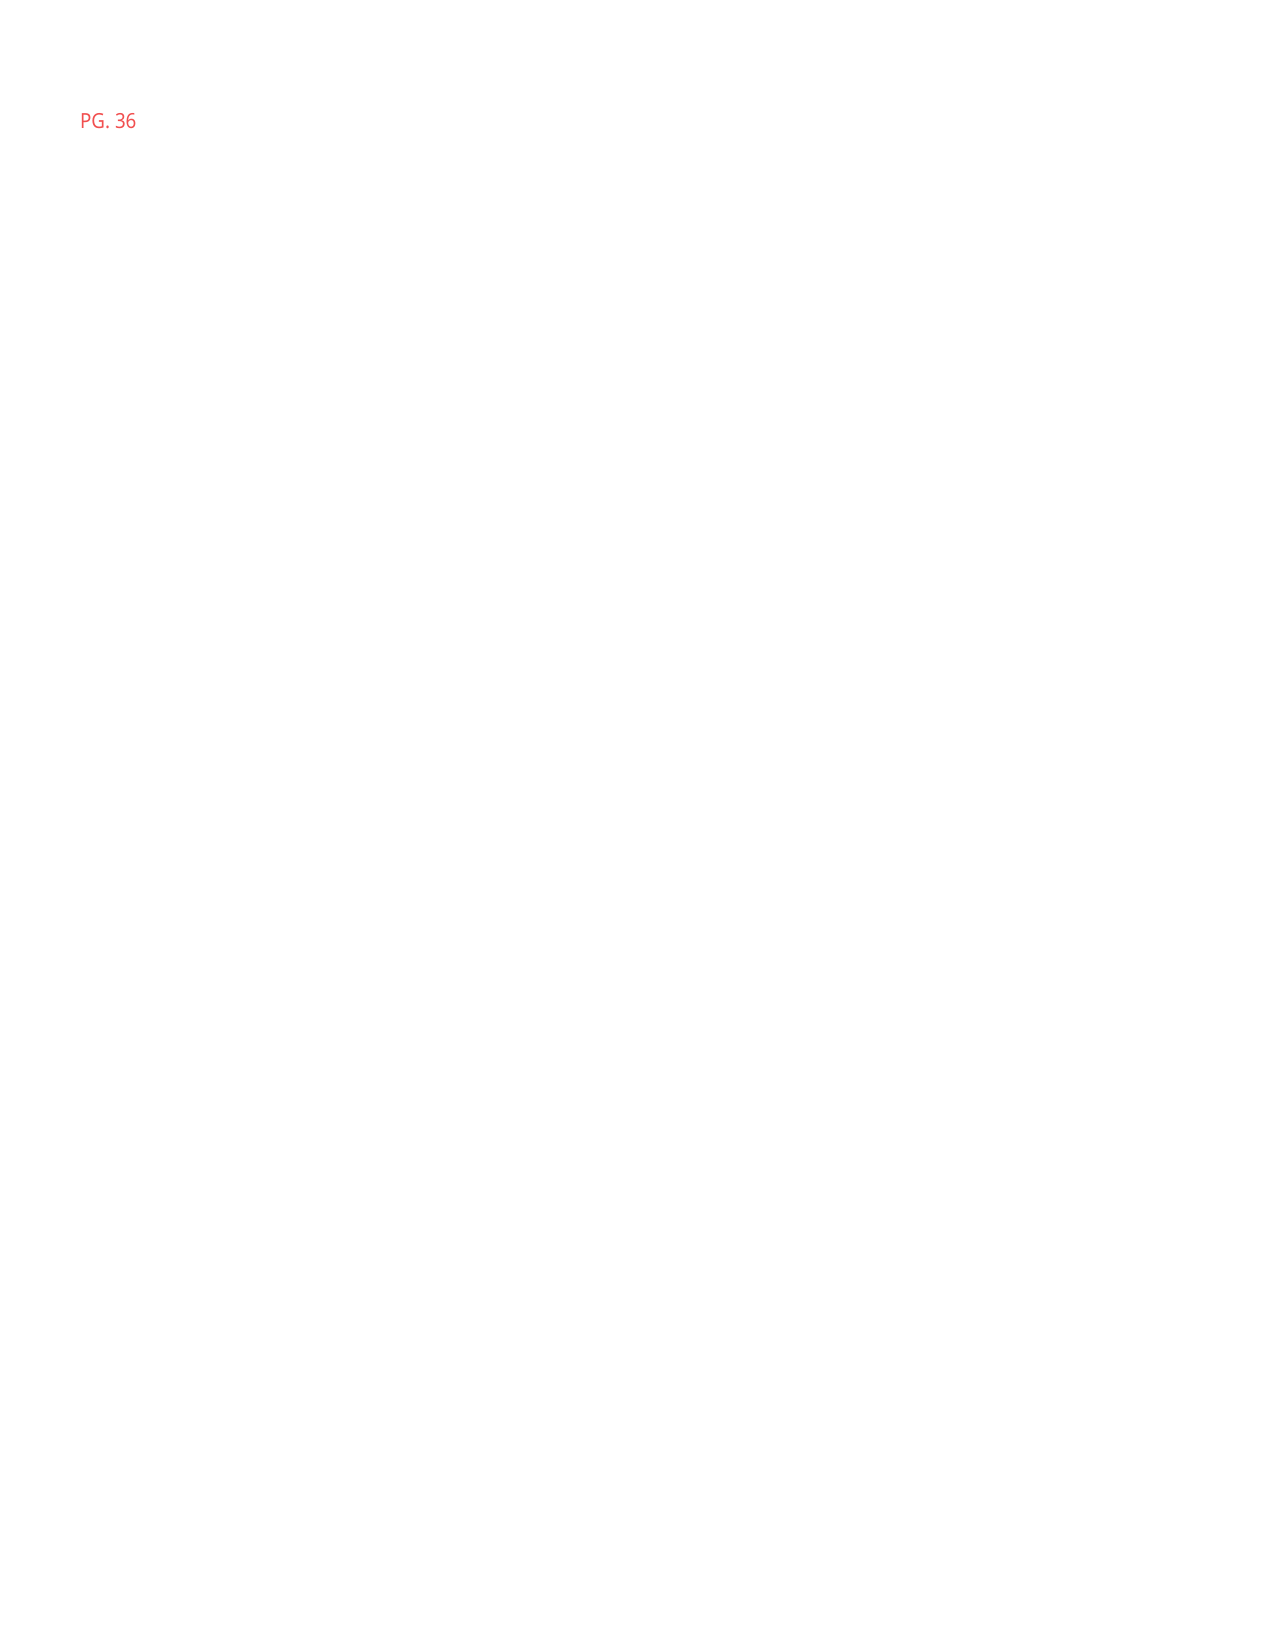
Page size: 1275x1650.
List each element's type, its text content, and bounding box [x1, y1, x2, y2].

text PG. 36 [80, 106, 1219, 135]
